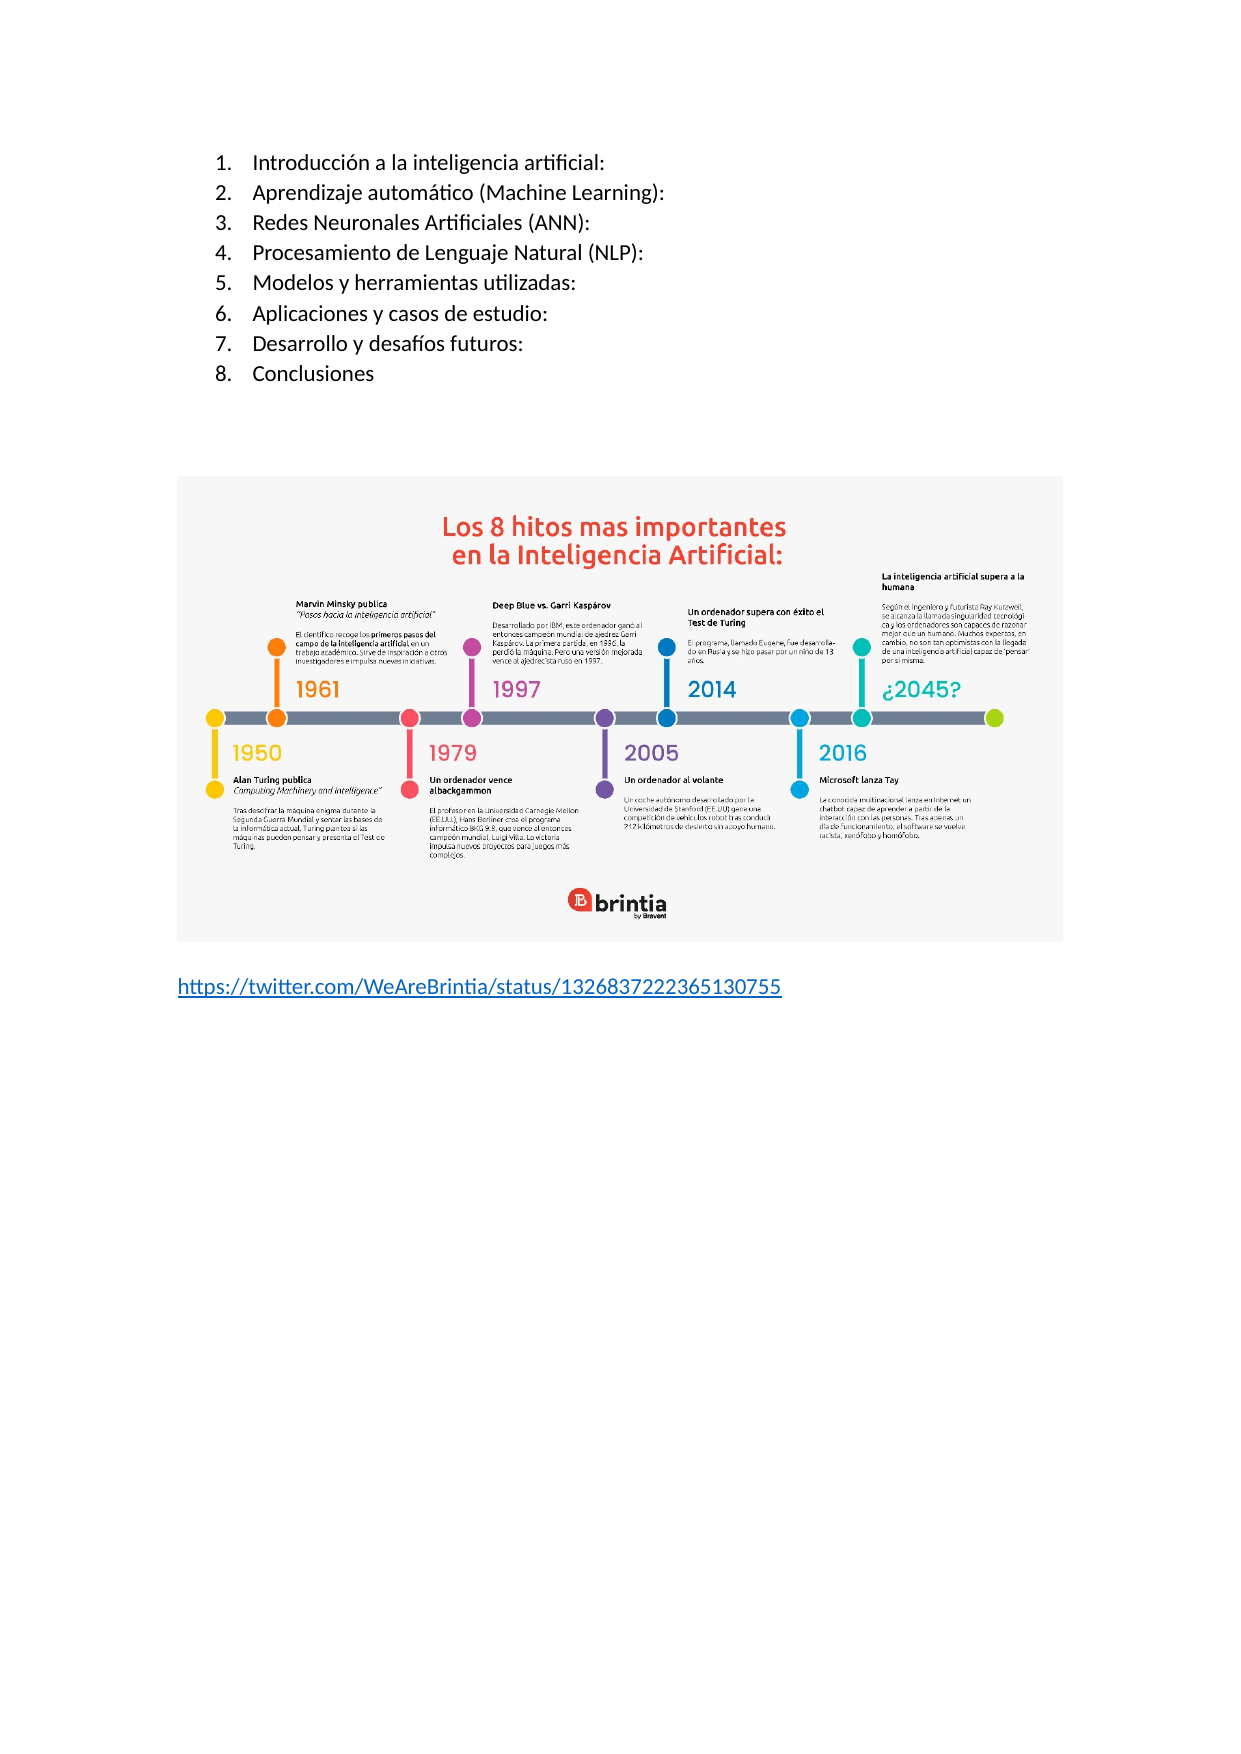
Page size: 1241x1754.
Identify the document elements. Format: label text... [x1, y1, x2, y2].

text https://twitter.com/WeAreBrintia/status/1326837222365130755 [177, 972, 1063, 1000]
list Desarrollo y desafíos futuros: [215, 329, 1063, 357]
picture [177, 476, 1063, 942]
list Redes Neuronales Artificiales (ANN): [215, 208, 1063, 236]
list Procesamiento de Lenguaje Natural (NLP): [215, 238, 1063, 266]
list Aplicaciones y casos de estudio: [215, 299, 1063, 327]
list Aprendizaje automático (Machine Learning): [215, 178, 1063, 206]
list Modelos y herramientas utilizadas: [215, 268, 1063, 296]
list Introducción a la inteligencia artificial: [215, 148, 1063, 176]
list Conclusiones [215, 359, 1063, 387]
